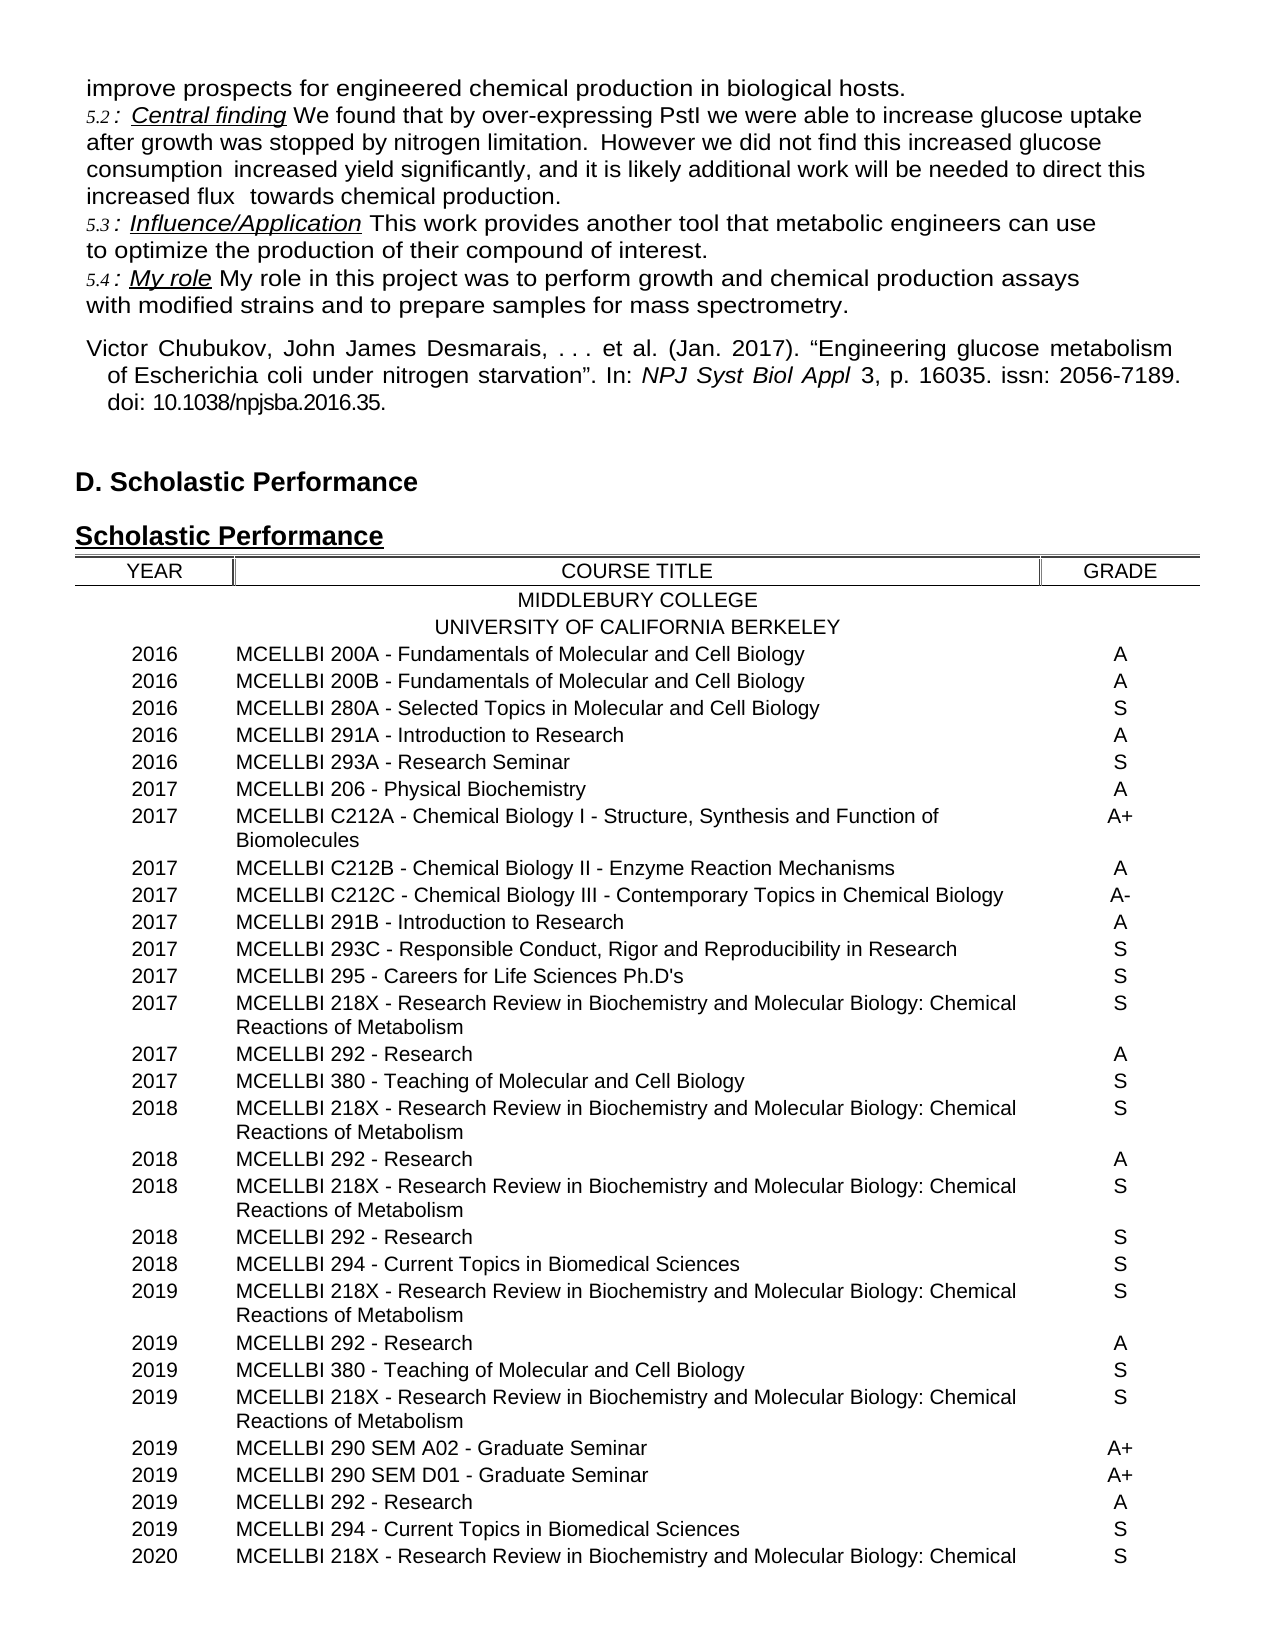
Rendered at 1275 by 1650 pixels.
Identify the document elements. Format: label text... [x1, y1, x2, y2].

table_cell 2019 [75, 1488, 234, 1515]
subtitle D. Scholastic Performance [75, 466, 1200, 497]
table_cell 2019 [75, 1461, 234, 1488]
table_cell 2017 [75, 908, 234, 935]
table_cell MCELLBI 380 - Teaching of Molecular and Cell Biology [234, 1068, 1040, 1094]
table_cell A+ [1040, 803, 1200, 854]
list : Influence/Application This work provides another tool that metabolic engineers can use to optimize the production of their compound of interest. [86, 210, 1109, 264]
table_cell 2018 [75, 1251, 234, 1278]
table_cell S [1040, 935, 1200, 962]
table_cell MCELLBI 295 - Careers for Life Sciences Ph.D's [234, 962, 1040, 989]
table_cell 2020 [75, 1543, 234, 1569]
table_cell MCELLBI 292 - Research [234, 1040, 1040, 1067]
table_cell MCELLBI 218X - Research Review in Biochemistry and Molecular Biology: Chemical Reactions of Metabolism [234, 989, 1040, 1040]
table_cell 2017 [75, 989, 234, 1040]
table_cell A [1040, 1488, 1200, 1515]
table_cell University of California Berkeley [75, 613, 1200, 640]
table_cell 2018 [75, 1224, 234, 1251]
table_cell S [1040, 695, 1200, 722]
table_cell A+ [1040, 1434, 1200, 1461]
table_cell 2017 [75, 1068, 234, 1094]
table_cell MCELLBI 292 - Research [234, 1329, 1040, 1356]
text Scholastic Performance [75, 520, 1200, 551]
table_cell MCELLBI C212A - Chemical Biology I - Structure, Synthesis and Function of Biomolecules [234, 803, 1040, 854]
text Victor Chubukov, John James Desmarais, . . . et al. (Jan. 2017). “Engineering glucose metabolism of Escherichia coli under nitrogen starvation”. In: NPJ Syst Biol Appl 3, p. 16035. issn: 2056-7189. doi: 10.1038/npjsba.2016.35. [86, 335, 1200, 416]
table_cell MCELLBI 293A - Research Seminar [234, 749, 1040, 776]
table_cell MCELLBI 292 - Research [234, 1224, 1040, 1251]
table_cell MCELLBI C212C - Chemical Biology III - Contemporary Topics in Chemical Biology [234, 881, 1040, 908]
table_cell 2018 [75, 1146, 234, 1173]
table_cell 2017 [75, 803, 234, 854]
table_cell A [1040, 1146, 1200, 1173]
table_cell S [1040, 1356, 1200, 1383]
table_cell A [1040, 722, 1200, 749]
table_cell S [1040, 962, 1200, 989]
table_cell MCELLBI 218X - Research Review in Biochemistry and Molecular Biology: Chemical Reactions of Metabolism [234, 1278, 1040, 1329]
table_cell S [1040, 1068, 1200, 1094]
table_cell MCELLBI 280A - Selected Topics in Molecular and Cell Biology [234, 695, 1040, 722]
list : My role My role in this project was to perform growth and chemical production assays with modified strains and to prepare samples for mass spectrometry. [86, 264, 1122, 318]
table_header YEAR [75, 558, 234, 584]
table_cell A+ [1040, 1461, 1200, 1488]
table_cell S [1040, 1251, 1200, 1278]
table_cell A [1040, 668, 1200, 694]
table_cell 2016 [75, 668, 234, 694]
table_cell S [1040, 1278, 1200, 1329]
table_cell 2016 [75, 749, 234, 776]
table_cell A [1040, 1329, 1200, 1356]
table_cell 2018 [75, 1173, 234, 1224]
list : Central finding We found that by over-expressing PstI we were able to increase glucose uptake after growth was stopped by nitrogen limitation. However we did not find this increased glucose consumption increased yield significantly, and it is likely additional work will be needed to direct this increased flux towards chemical production. [86, 102, 1188, 210]
table_cell MCELLBI 292 - Research [234, 1488, 1040, 1515]
table_cell S [1040, 1095, 1200, 1146]
table_cell S [1040, 1383, 1200, 1434]
table_cell 2017 [75, 881, 234, 908]
table_cell 2017 [75, 854, 234, 881]
table_cell MCELLBI 218X - Research Review in Biochemistry and Molecular Biology: Chemical Reactions of Metabolism [234, 1543, 1040, 1569]
table_header COURSE TITLE [234, 557, 1040, 584]
table_cell 2019 [75, 1434, 234, 1461]
table_cell 2016 [75, 640, 234, 667]
table_cell Middlebury College [75, 586, 1200, 613]
table_cell 2019 [75, 1356, 234, 1383]
table_cell 2018 [75, 1095, 234, 1146]
table_cell A [1040, 640, 1200, 667]
table_cell MCELLBI 291B - Introduction to Research [234, 908, 1040, 935]
table_cell 2019 [75, 1515, 234, 1542]
table_cell S [1040, 1173, 1200, 1224]
table_cell 2019 [75, 1329, 234, 1356]
table_cell S [1040, 989, 1200, 1040]
table_cell 2017 [75, 1040, 234, 1067]
table_cell MCELLBI 292 - Research [234, 1146, 1040, 1173]
table_cell S [1040, 749, 1200, 776]
table_cell 2017 [75, 776, 234, 803]
table_cell MCELLBI C212B - Chemical Biology II - Enzyme Reaction Mechanisms [234, 854, 1040, 881]
table_cell MCELLBI 294 - Current Topics in Biomedical Sciences [234, 1515, 1040, 1542]
table_cell MCELLBI 380 - Teaching of Molecular and Cell Biology [234, 1356, 1040, 1383]
table_cell MCELLBI 290 SEM D01 - Graduate Seminar [234, 1461, 1040, 1488]
table_cell 2016 [75, 695, 234, 722]
table_cell 2017 [75, 935, 234, 962]
table_cell MCELLBI 294 - Current Topics in Biomedical Sciences [234, 1251, 1040, 1278]
table_cell A [1040, 1040, 1200, 1067]
table_cell S [1040, 1224, 1200, 1251]
table_cell S [1040, 1543, 1200, 1569]
table_cell A [1040, 854, 1200, 881]
table_cell S [1040, 1515, 1200, 1542]
table_cell MCELLBI 200B - Fundamentals of Molecular and Cell Biology [234, 668, 1040, 694]
table_cell 2016 [75, 722, 234, 749]
table_cell MCELLBI 206 - Physical Biochemistry [234, 776, 1040, 803]
table_cell MCELLBI 291A - Introduction to Research [234, 722, 1040, 749]
table_cell A [1040, 776, 1200, 803]
table_header GRADE [1040, 555, 1200, 584]
table_cell MCELLBI 218X - Research Review in Biochemistry and Molecular Biology: Chemical Reactions of Metabolism [234, 1383, 1040, 1434]
table_cell 2017 [75, 962, 234, 989]
table_cell MCELLBI 218X - Research Review in Biochemistry and Molecular Biology: Chemical Reactions of Metabolism [234, 1095, 1040, 1146]
table_cell MCELLBI 218X - Research Review in Biochemistry and Molecular Biology: Chemical Reactions of Metabolism [234, 1173, 1040, 1224]
table_cell A- [1040, 881, 1200, 908]
table_cell 2019 [75, 1383, 234, 1434]
table_cell 2019 [75, 1278, 234, 1329]
table_cell MCELLBI 290 SEM A02 - Graduate Seminar [234, 1434, 1040, 1461]
table_cell MCELLBI 200A - Fundamentals of Molecular and Cell Biology [234, 640, 1040, 667]
table_cell MCELLBI 293C - Responsible Conduct, Rigor and Reproducibility in Research [234, 935, 1040, 962]
table_cell A [1040, 908, 1200, 935]
